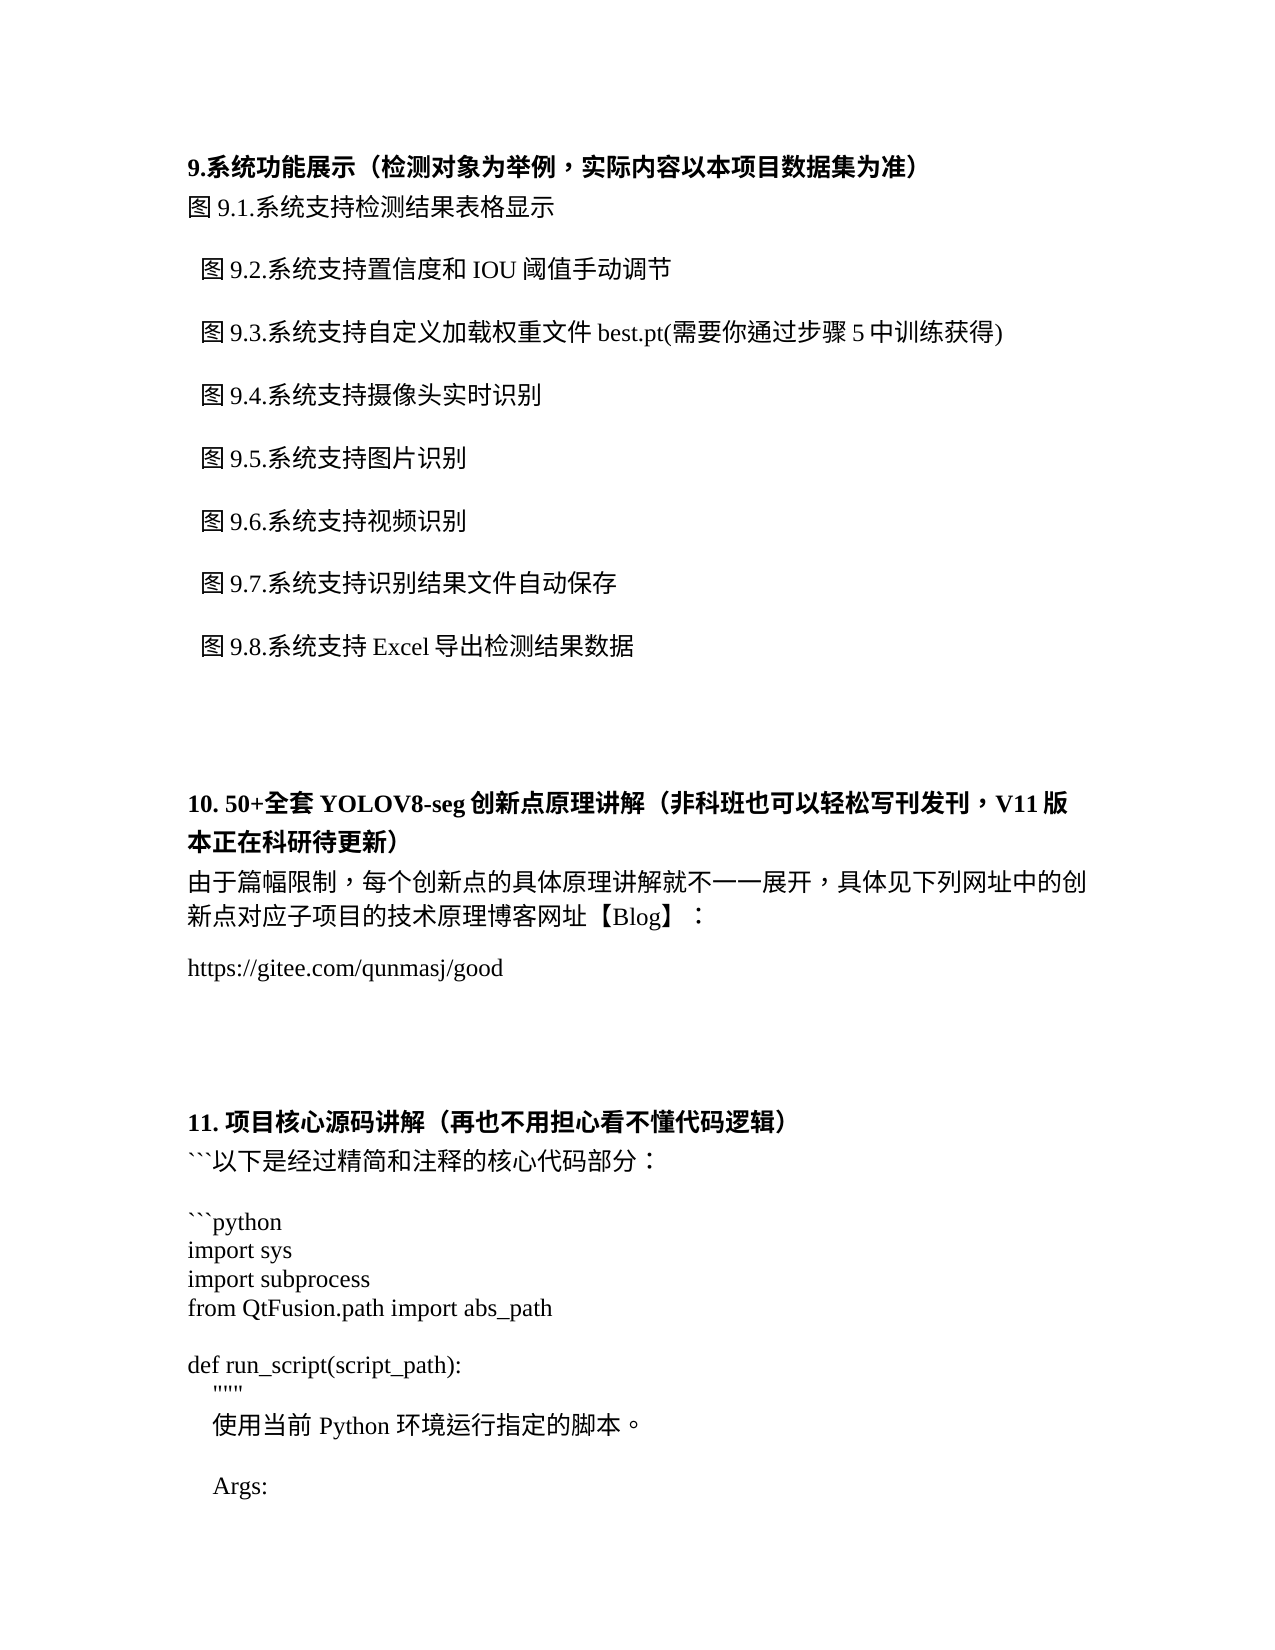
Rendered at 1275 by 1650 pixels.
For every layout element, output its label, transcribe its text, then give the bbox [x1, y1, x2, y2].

subtitle 10. 50+全套YOLOV8-seg创新点原理讲解（非科班也可以轻松写刊发刊，V11版本正在科研待更新） [187, 786, 1087, 859]
text 图9.1.系统支持检测结果表格显示 图9.2.系统支持置信度和IOU阈值手动调节 图9.3.系统支持自定义加载权重文件best.pt(需要你通过步骤5中训练获得) 图9.4.系统支持摄像头实时识别 图9.5.系统支持图片识别 图9.6.系统支持视频识别 图9.7.系统支持识别结果文件自动保存 图9.8.系统支持Excel导出检测结果数据 [187, 189, 1087, 663]
subtitle 9.系统功能展示（检测对象为举例，实际内容以本项目数据集为准） [187, 150, 1087, 184]
text https://gitee.com/qunmasj/good [187, 953, 1087, 982]
subtitle 11. 项目核心源码讲解（再也不用担心看不懂代码逻辑） [187, 1105, 1087, 1139]
text 由于篇幅限制，每个创新点的具体原理讲解就不一一展开，具体见下列网址中的创新点对应子项目的技术原理博客网址【Blog】： [187, 864, 1087, 932]
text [187, 1144, 1087, 1499]
